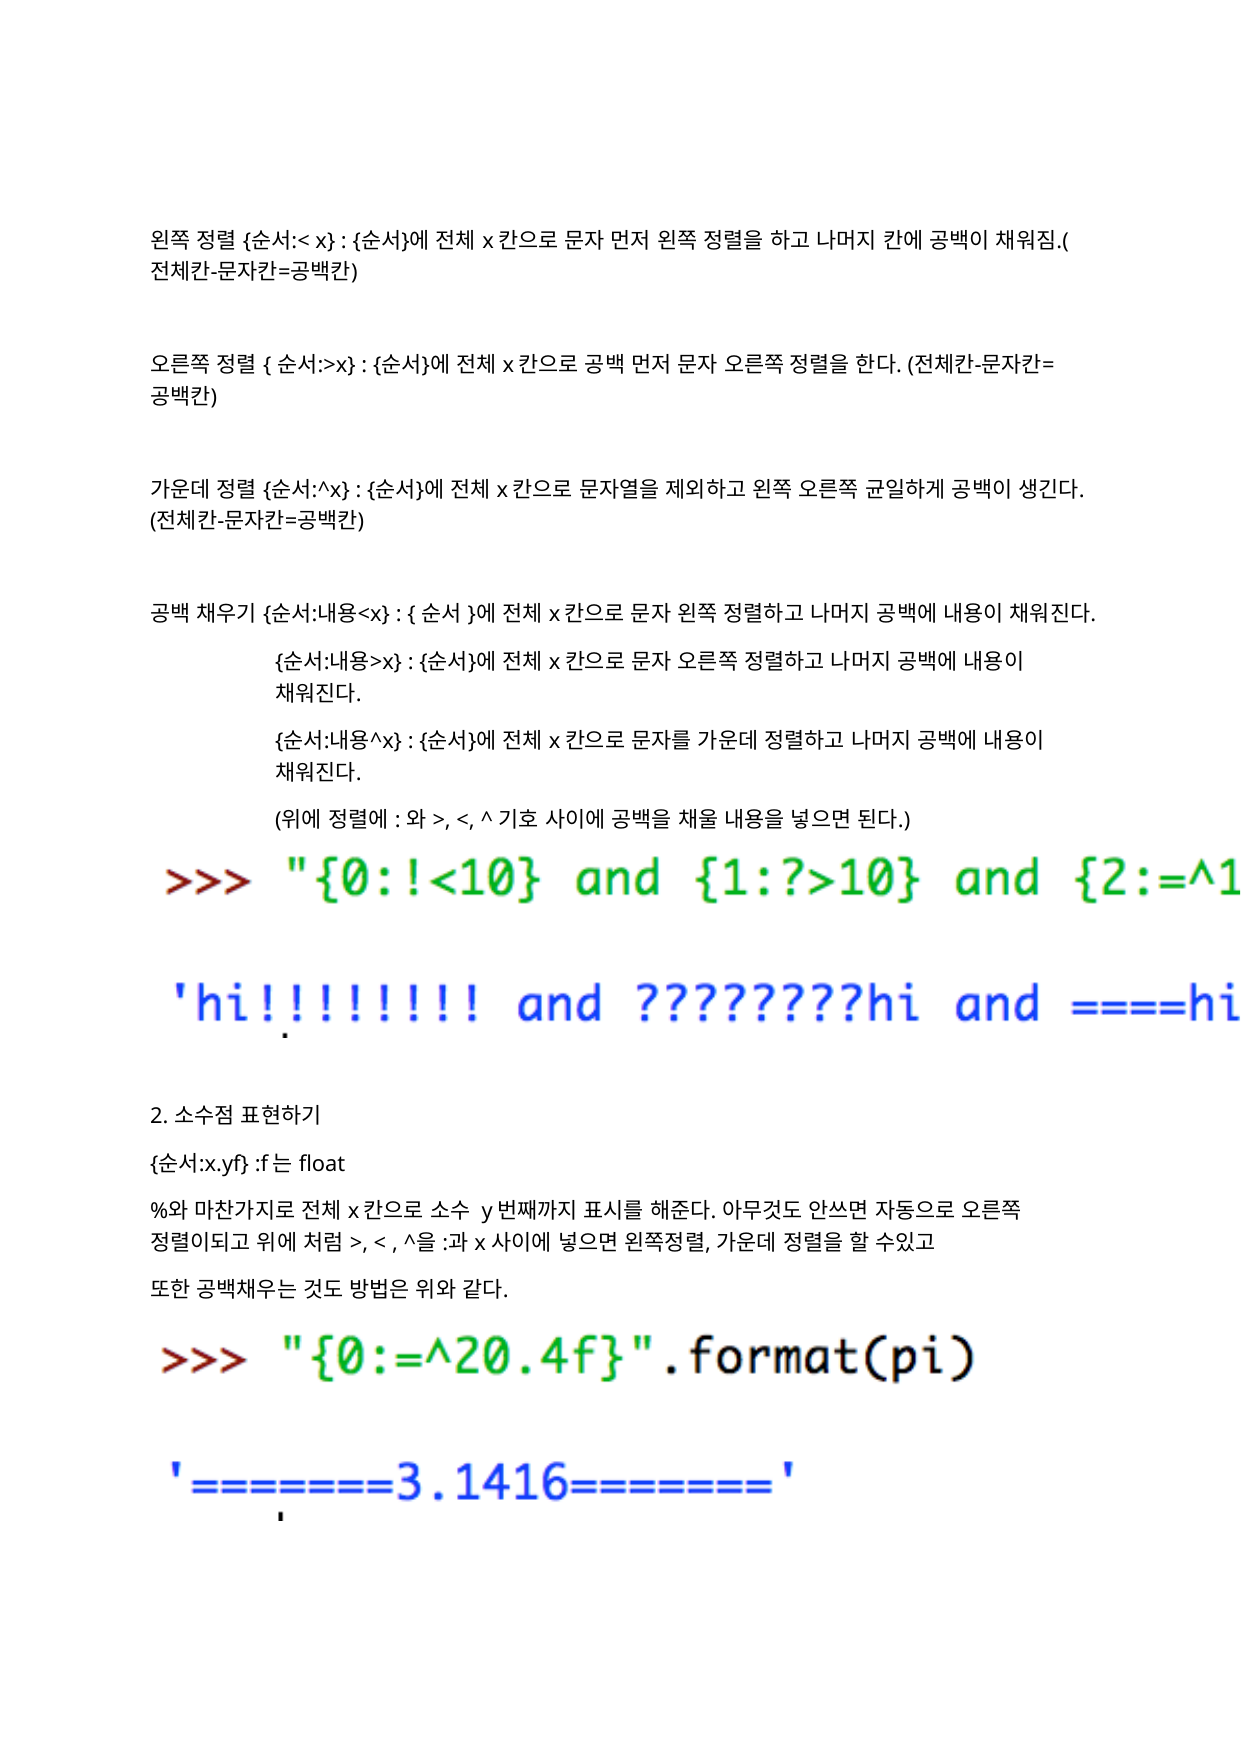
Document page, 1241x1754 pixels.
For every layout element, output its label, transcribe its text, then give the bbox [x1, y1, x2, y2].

text 가운데 정렬 {순서:^x} : {순서}에 전체 x칸으로 문자열을 제외하고 왼쪽 오른쪽 균일하게 공백이 생긴다.(전체칸-문자칸=공백칸) [150, 472, 1090, 535]
text (위에 정렬에 : 와 >, <, ^ 기호 사이에 공백을 채울 내용을 넣으면 된다.) [275, 802, 1090, 834]
text %와 마찬가지로 전체 x칸으로 소수 y번째까지 표시를 해준다. 아무것도 안쓰면 자동으로 오른쪽 정렬이되고 위에 처럼 >, < , ^을 :과 x 사이에 넣으면 왼쪽정렬, 가운데 정렬을 할 수있고 [150, 1193, 1090, 1257]
text 왼쪽 정렬 {순서:< x} : {순서}에 전체 x칸으로 문자 먼저 왼쪽 정렬을 하고 나머지 칸에 공백이 채워짐.(전체칸-문자칸=공백칸) [150, 223, 1090, 286]
text {순서:x.yf} :f는 float [150, 1146, 1090, 1178]
text 공백 채우기 {순서:내용<x} : { 순서 }에 전체 x칸으로 문자 왼쪽 정렬하고 나머지 공백에 내용이 채워진다. [150, 596, 1090, 628]
text {순서:내용^x} : {순서}에 전체 x칸으로 문자를 가운데 정렬하고 나머지 공백에 내용이 채워진다. [275, 723, 1090, 786]
text 또한 공백채우는 것도 방법은 위와 같다. [150, 1272, 1090, 1304]
text 오른쪽 정렬 { 순서:>x} : {순서}에 전체 x칸으로 공백 먼저 문자 오른쪽 정렬을 한다. (전체칸-문자칸=공백칸) [150, 347, 1090, 411]
picture [150, 1320, 987, 1521]
text {순서:내용>x} : {순서}에 전체 x칸으로 문자 오른쪽 정렬하고 나머지 공백에 내용이 채워진다. [275, 644, 1090, 707]
text 2. 소수점 표현하기 [150, 1098, 1090, 1130]
picture [150, 849, 1241, 1038]
